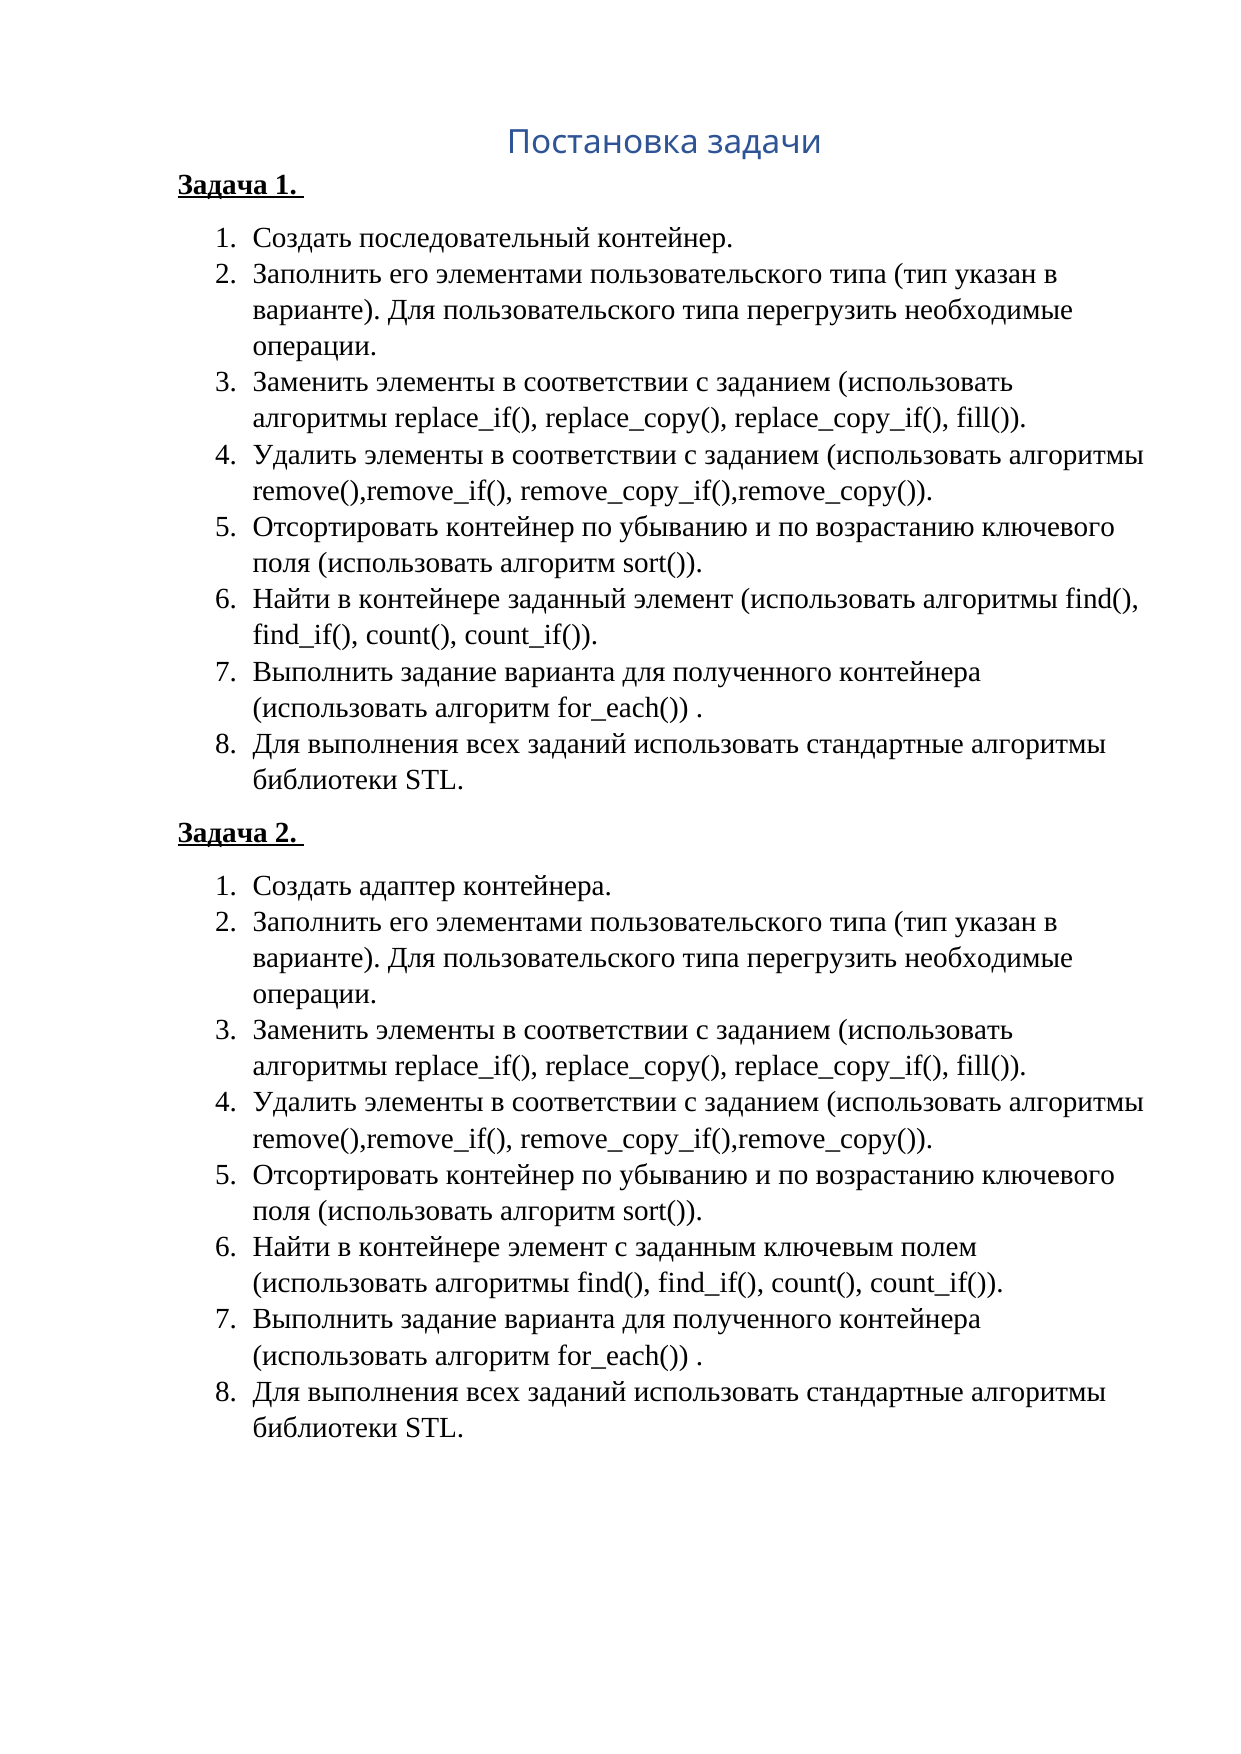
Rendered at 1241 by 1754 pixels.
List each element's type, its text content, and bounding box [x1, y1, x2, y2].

list Для выполнения всех заданий использовать стандартные алгоритмы библиотеки STL. [215, 1374, 1152, 1443]
list Найти в контейнере заданный элемент (использовать алгоритмы find(), find_if(), count(), count_if()). [215, 581, 1152, 651]
list Найти в контейнере элемент с заданным ключевым полем (использовать алгоритмы find(), find_if(), count(), count_if()). [215, 1229, 1152, 1299]
list Выполнить задание варианта для полученного контейнера (использовать алгоритм for_each()) . [215, 654, 1152, 723]
list Создать последовательный контейнер. [215, 220, 1152, 253]
list Заменить элементы в соответствии с заданием (использовать алгоритмы replace_if(), replace_copy(), replace_copy_if(), fill()). [215, 1012, 1152, 1082]
list Выполнить задание варианта для полученного контейнера (использовать алгоритм for_each()) . [215, 1301, 1152, 1371]
list Удалить элементы в соответствии с заданием (использовать алгоритмы remove(),remove_if(), remove_copy_if(),remove_copy()). [215, 437, 1152, 506]
list Удалить элементы в соответствии с заданием (использовать алгоритмы remove(),remove_if(), remove_copy_if(),remove_copy()). [215, 1084, 1152, 1154]
list Отсортировать контейнер по убыванию и по возрастанию ключевого поля (использовать алгоритм sort()). [215, 509, 1152, 579]
list Заменить элементы в соответствии с заданием (использовать алгоритмы replace_if(), replace_copy(), replace_copy_if(), fill()). [215, 364, 1152, 434]
list Заполнить его элементами пользовательского типа (тип указан в варианте). Для пользовательского типа перегрузить необходимые операции. [215, 256, 1152, 362]
list Для выполнения всех заданий использовать стандартные алгоритмы библиотеки STL. [215, 726, 1152, 796]
text Задача 1. [177, 167, 1152, 201]
subtitle Постановка задачи [177, 118, 1152, 163]
list Создать адаптер контейнера. [215, 868, 1152, 901]
list Заполнить его элементами пользовательского типа (тип указан в варианте). Для пользовательского типа перегрузить необходимые операции. [215, 904, 1152, 1010]
list Отсортировать контейнер по убыванию и по возрастанию ключевого поля (использовать алгоритм sort()). [215, 1157, 1152, 1227]
text Задача 2. [177, 815, 1152, 848]
